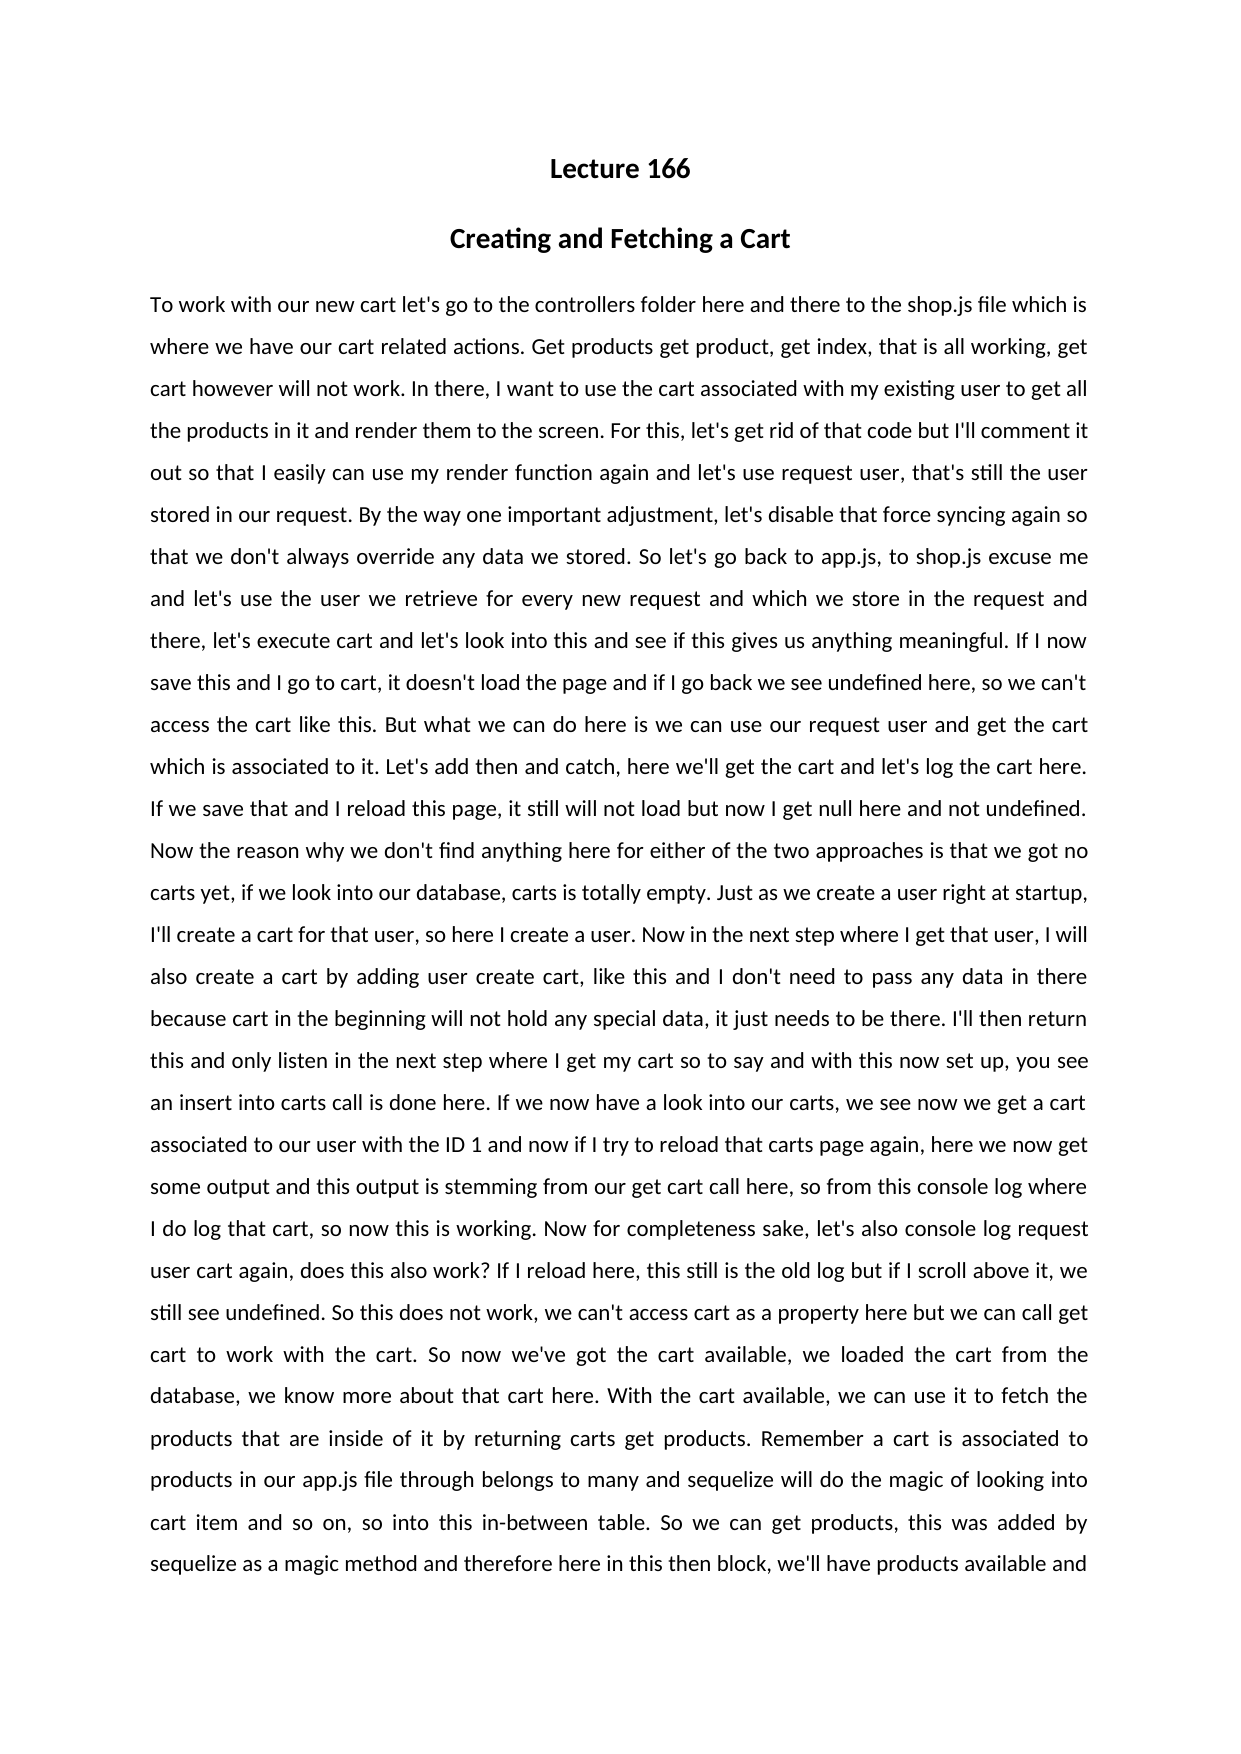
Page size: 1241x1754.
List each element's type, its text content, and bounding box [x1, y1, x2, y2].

text Lecture 166 [150, 150, 1090, 186]
text Creating and Fetching a Cart [150, 220, 1090, 256]
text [150, 290, 1090, 1578]
